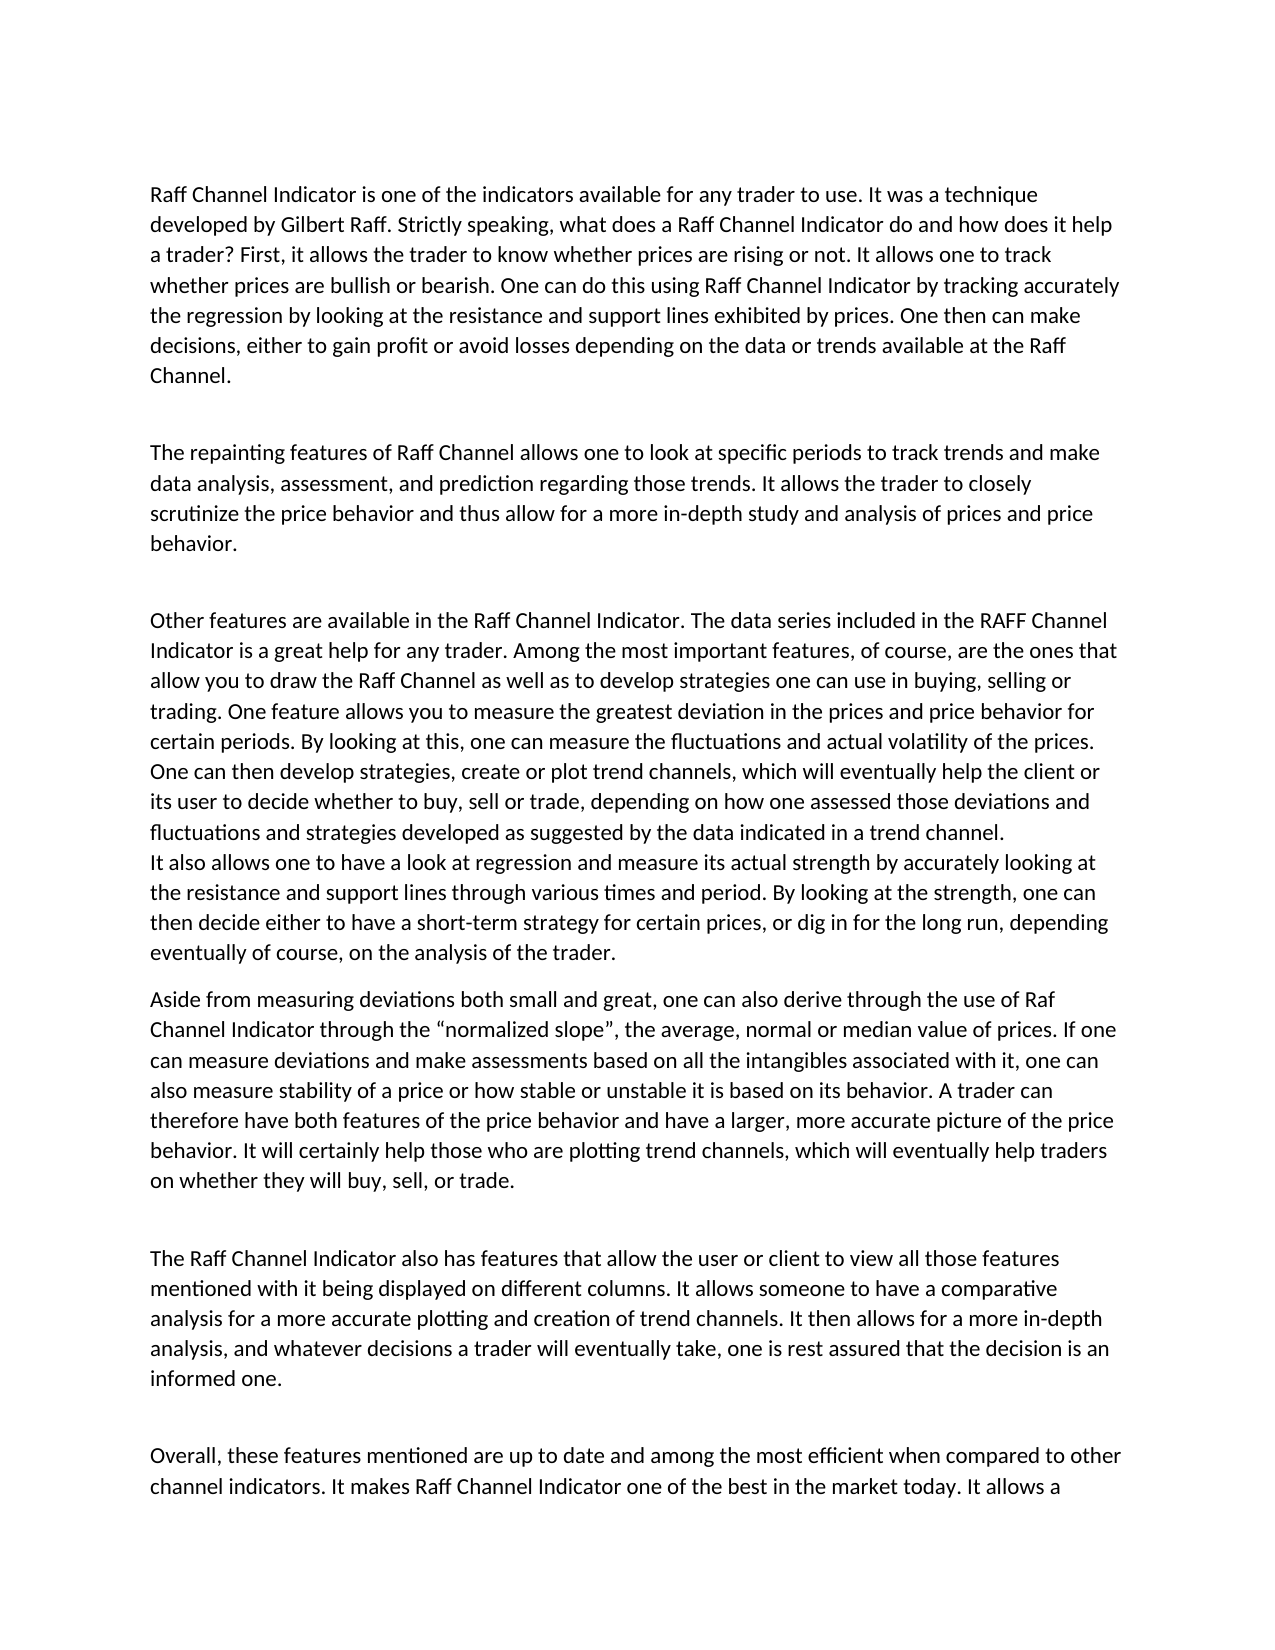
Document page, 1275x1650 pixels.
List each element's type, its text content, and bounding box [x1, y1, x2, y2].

text The repainting features of Raff Channel allows one to look at specific periods to track trends and make data analysis, assessment, and prediction regarding those trends. It allows the trader to closely scrutinize the price behavior and thus allow for a more in-depth study and analysis of prices and price behavior. [150, 408, 1125, 557]
text Other features are available in the Raff Channel Indicator. The data series included in the RAFF Channel Indicator is a great help for any trader. Among the most important features, of course, are the ones that allow you to draw the Raff Channel as well as to develop strategies one can use in buying, selling or trading. One feature allows you to measure the greatest deviation in the prices and price behavior for certain periods. By looking at this, one can measure the fluctuations and actual volatility of the prices. One can then develop strategies, create or plot trend channels, which will eventually help the client or its user to decide whether to buy, sell or trade, depending on how one assessed those deviations and fluctuations and strategies developed as suggested by the data indicated in a trend channel. It also allows one to have a look at regression and measure its actual strength by accurately looking at the resistance and support lines through various times and period. By looking at the strength, one can then decide either to have a short-term strategy for certain prices, or dig in for the long run, depending eventually of course, on the analysis of the trader. [150, 576, 1125, 967]
text The Raff Channel Indicator also has features that allow the user or client to view all those features mentioned with it being displayed on different columns. It allows someone to have a comparative analysis for a more accurate plotting and creation of trend channels. It then allows for a more in-depth analysis, and whatever decisions a trader will eventually take, one is rest assured that the decision is an informed one. [150, 1213, 1125, 1393]
text Aside from measuring deviations both small and great, one can also derive through the use of Raf Channel Indicator through the “normalized slope”, the average, normal or median value of prices. If one can measure deviations and make assessments based on all the intangibles associated with it, one can also measure stability of a price or how stable or unstable it is based on its behavior. A trader can therefore have both features of the price behavior and have a larger, more accurate picture of the price behavior. It will certainly help those who are plotting trend channels, which will eventually help traders on whether they will buy, sell, or trade. [150, 985, 1125, 1195]
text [150, 1411, 1125, 1500]
text Raff Channel Indicator is one of the indicators available for any trader to use. It was a technique developed by Gilbert Raff. Strictly speaking, what does a Raff Channel Indicator do and how does it help a trader? First, it allows the trader to know whether prices are rising or not. It allows one to track whether prices are bullish or bearish. One can do this using Raff Channel Indicator by tracking accurately the regression by looking at the resistance and support lines exhibited by prices. One then can make decisions, either to gain profit or avoid losses depending on the data or trends available at the Raff Channel. [150, 150, 1125, 389]
